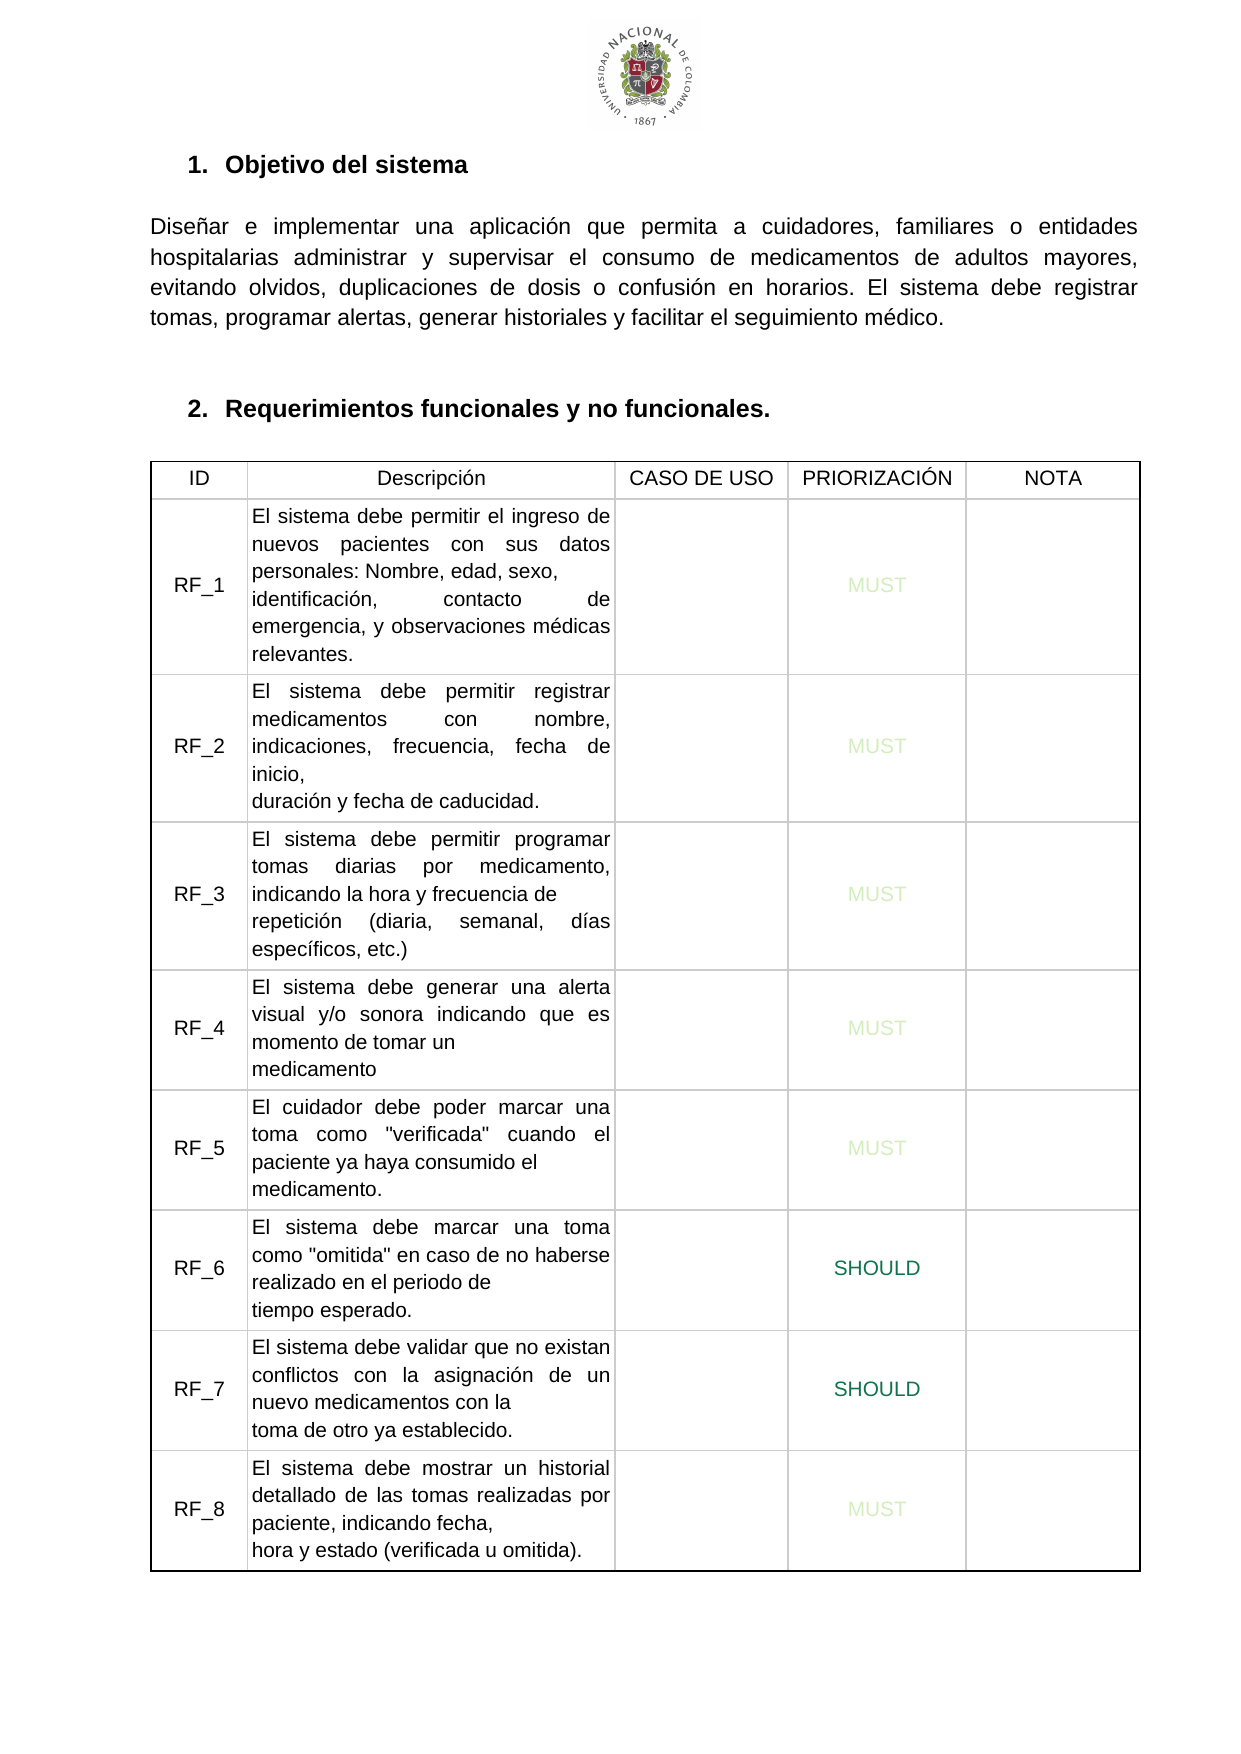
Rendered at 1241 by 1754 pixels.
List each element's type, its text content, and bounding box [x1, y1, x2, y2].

table_cell MUST [789, 675, 965, 821]
table_cell El sistema debe permitir el ingreso de nuevos pacientes con sus datos personales: Nombre, edad, sexo, identificación, contacto de emergencia, y observaciones médicas relevantes. [248, 500, 614, 673]
table_cell El sistema debe permitir registrar medicamentos con nombre, indicaciones, frecuencia, fecha de inicio, duración y fecha de caducidad. [248, 675, 614, 821]
table_cell El sistema debe permitir programar tomas diarias por medicamento, indicando la hora y frecuencia de repetición (diaria, semanal, días específicos, etc.) [248, 823, 614, 969]
table_cell El sistema debe generar una alerta visual y/o sonora indicando que es momento de tomar un medicamento [248, 971, 614, 1089]
table_cell El sistema debe validar que no existan conflictos con la asignación de un nuevo medicamentos con la toma de otro ya establecido. [248, 1331, 614, 1450]
table_cell RF_6 [152, 1211, 247, 1329]
table_cell [616, 1211, 787, 1329]
table_cell MUST [789, 1451, 965, 1570]
list Objetivo del sistema [187, 150, 1139, 179]
table_cell [616, 823, 787, 969]
table_cell [616, 1091, 787, 1209]
table_cell RF_7 [152, 1331, 247, 1450]
table_cell El sistema debe mostrar un historial detallado de las tomas realizadas por paciente, indicando fecha, hora y estado (verificada u omitida). [248, 1451, 614, 1570]
list Requerimientos funcionales y no funcionales. [187, 394, 1139, 423]
table_header NOTA [967, 462, 1139, 498]
table_cell RF_5 [152, 1091, 247, 1209]
table_cell [967, 675, 1139, 821]
table_cell [967, 1451, 1139, 1570]
table_cell SHOULD [789, 1331, 965, 1450]
table_cell MUST [789, 823, 965, 969]
table_cell SHOULD [789, 1211, 965, 1329]
table_cell [967, 1331, 1139, 1450]
table_header PRIORIZACIÓN [789, 462, 965, 498]
table_cell [967, 500, 1139, 673]
table_cell [616, 1331, 787, 1450]
table_cell RF_4 [152, 971, 247, 1089]
table_cell [616, 675, 787, 821]
table_cell [967, 823, 1139, 969]
table_cell MUST [789, 500, 965, 673]
table_cell [967, 971, 1139, 1089]
table_cell MUST [789, 971, 965, 1089]
table_cell RF_3 [152, 823, 247, 969]
table_cell [616, 1451, 787, 1570]
table_cell RF_8 [152, 1451, 247, 1570]
table_cell RF_2 [152, 675, 247, 821]
picture [588, 18, 702, 131]
table_cell RF_1 [152, 500, 247, 673]
table_cell [967, 1091, 1139, 1209]
table_header ID [152, 462, 247, 498]
table_cell El sistema debe marcar una toma como "omitida" en caso de no haberse realizado en el periodo de tiempo esperado. [248, 1211, 614, 1329]
table_cell [967, 1211, 1139, 1329]
table_cell El cuidador debe poder marcar una toma como "verificada" cuando el paciente ya haya consumido el medicamento. [248, 1091, 614, 1209]
table_cell [616, 500, 787, 673]
table_cell [616, 971, 787, 1089]
table_header CASO DE USO [616, 462, 787, 498]
table_header Descripción [248, 462, 614, 498]
text Diseñar e implementar una aplicación que permita a cuidadores, familiares o entidades hospitalarias administrar y supervisar el consumo de medicamentos de adultos mayores, evitando olvidos, duplicaciones de dosis o confusión en horarios. El sistema debe registrar tomas, programar alertas, generar historiales y facilitar el seguimiento médico. [150, 213, 1139, 330]
table_cell MUST [789, 1091, 965, 1209]
